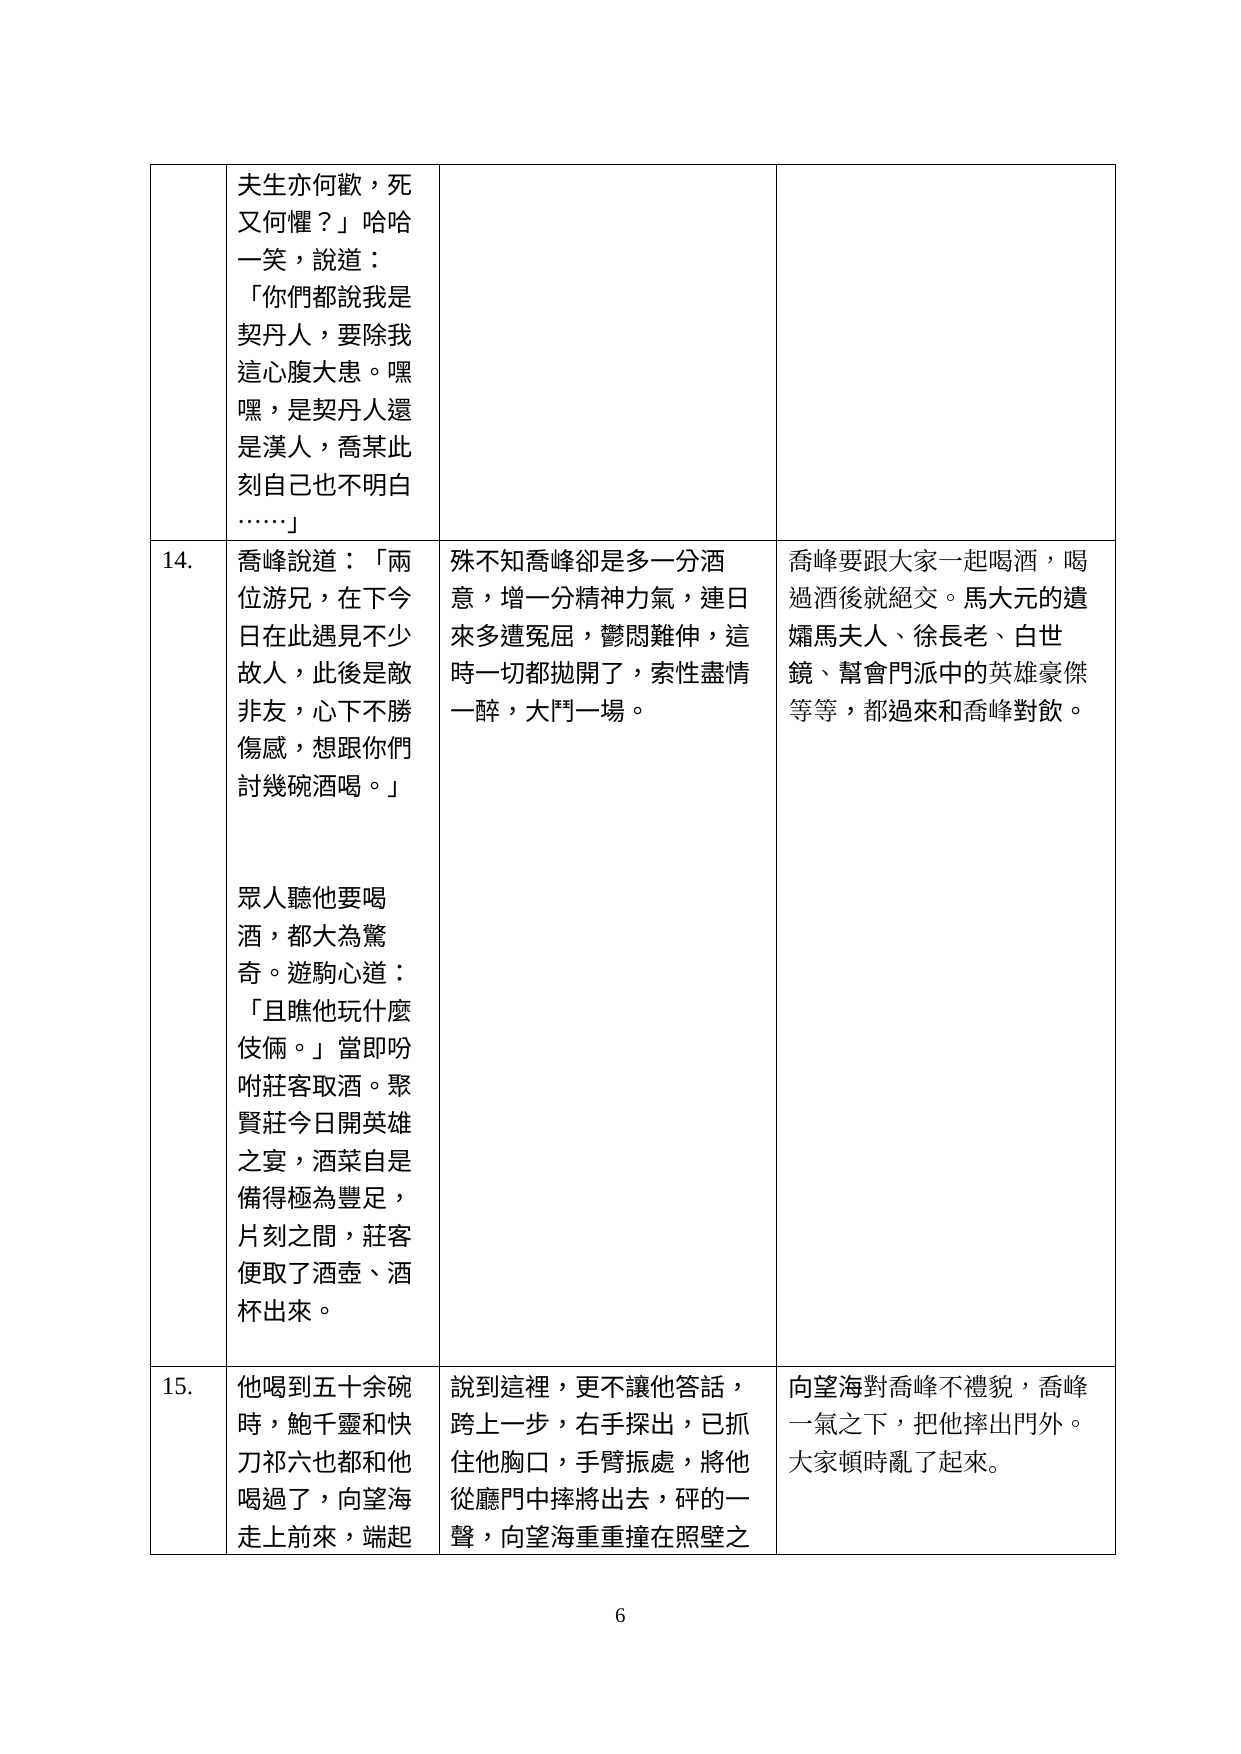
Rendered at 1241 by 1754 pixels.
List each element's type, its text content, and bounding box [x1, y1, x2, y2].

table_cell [227, 165, 439, 540]
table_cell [440, 1367, 776, 1554]
table_cell [151, 165, 226, 540]
table_cell 殊不知喬峰卻是多一分酒意，增一分精神力氣，連日來多遭冤屈，鬱悶難伸，這時一切都拋開了，索性盡情一醉，大鬥一場。 [440, 541, 776, 1366]
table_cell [227, 1367, 439, 1554]
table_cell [440, 165, 776, 540]
table_cell [151, 541, 226, 1366]
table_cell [777, 165, 1115, 540]
table_cell 喬峰說道：「兩位游兄，在下今日在此遇見不少故人，此後是敵非友，心下不勝傷感，想跟你們討幾碗酒喝。」 眾人聽他要喝酒，都大為驚奇。遊駒心道：「且瞧他玩什麼伎倆。」當即吩咐莊客取酒。聚賢莊今日開英雄之宴，酒菜自是備得極為豐足，片刻之間，莊客便取了酒壺、酒杯出來。 [227, 541, 439, 1366]
table_cell [151, 1367, 226, 1554]
table_cell 喬峰要跟大家一起喝酒，喝過酒後就絕交。馬大元的遺孀馬夫人、徐長老、白世鏡、幫會門派中的英雄豪傑等等，都過來和喬峰對飲。 [777, 541, 1115, 1366]
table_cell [777, 1367, 1115, 1554]
